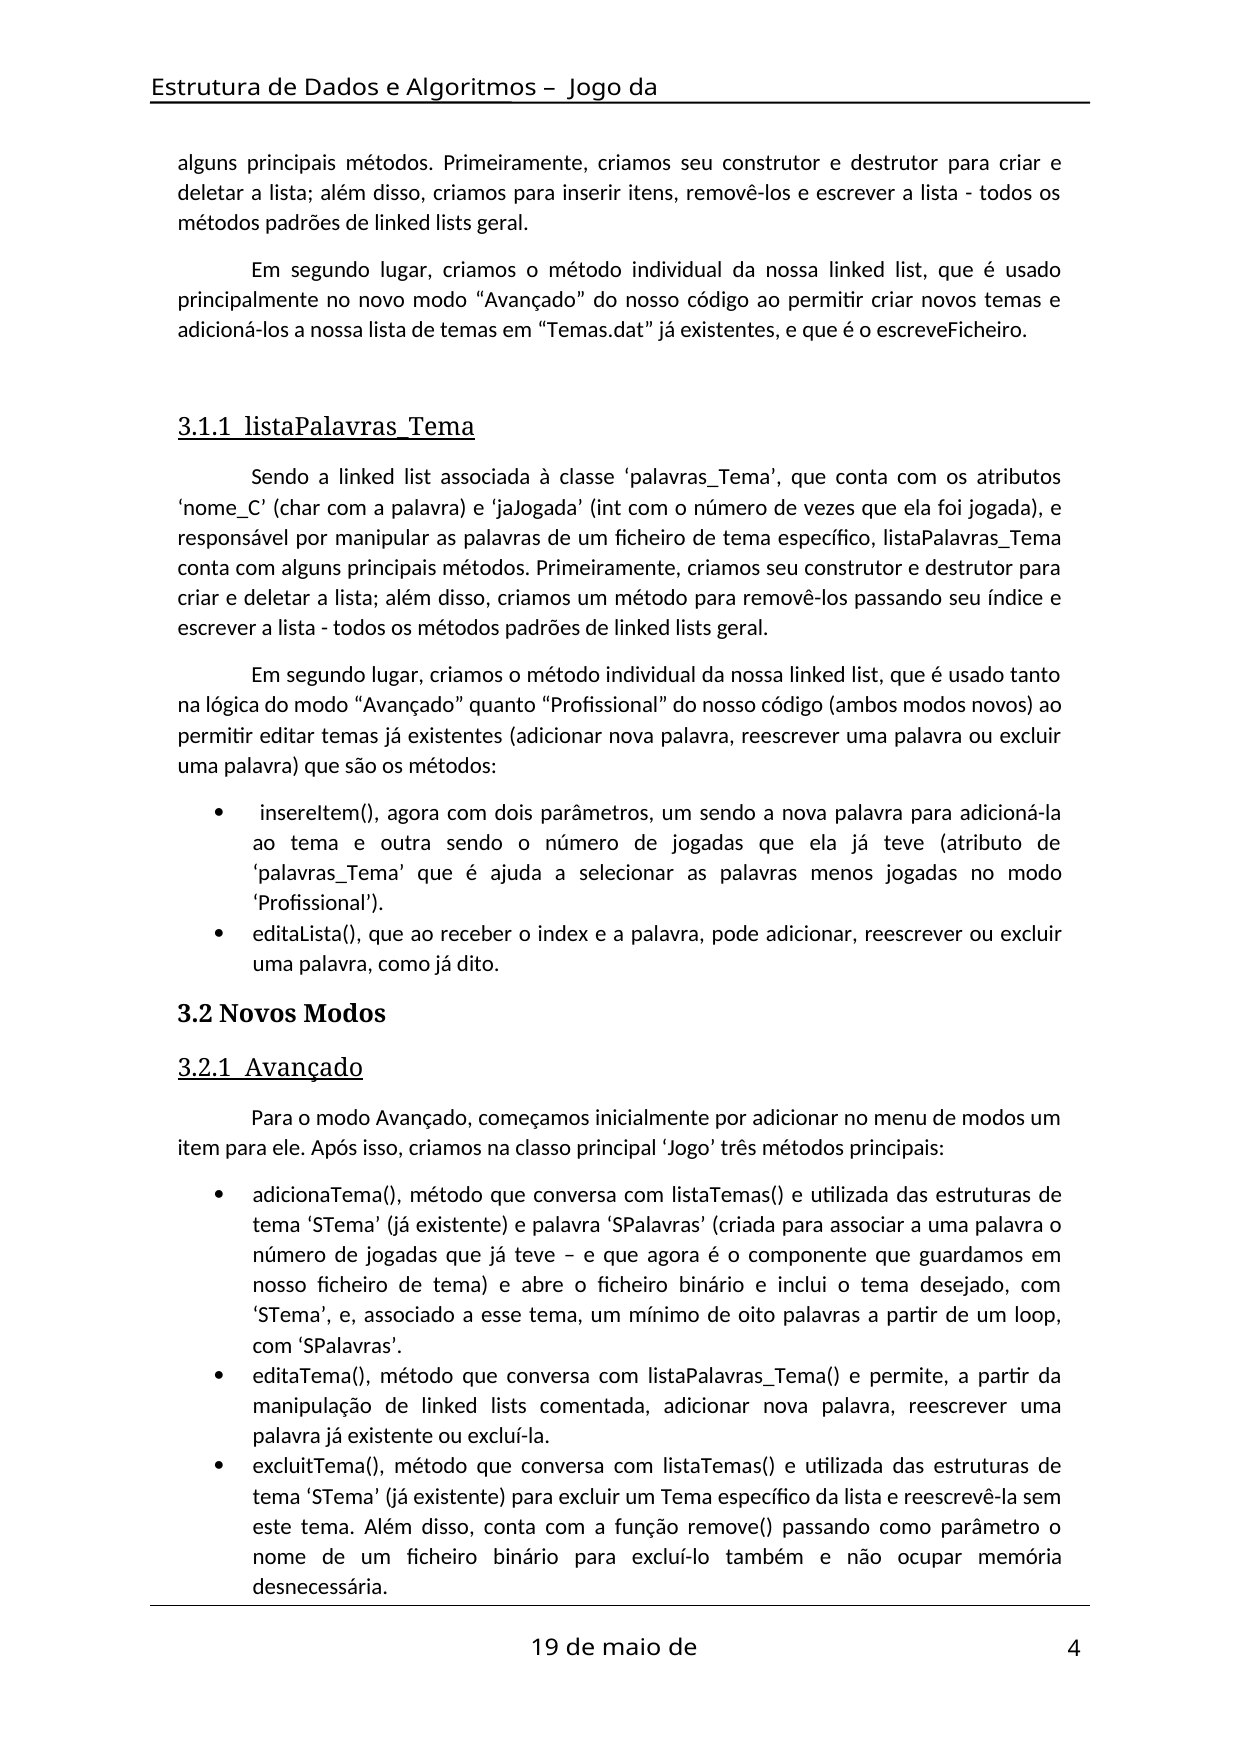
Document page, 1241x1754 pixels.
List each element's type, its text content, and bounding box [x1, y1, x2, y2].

text Para o modo Avançado, começamos inicialmente por adicionar no menu de modos um item para ele. Após isso, criamos na classo principal ‘Jogo’ três métodos principais: [177, 1103, 1063, 1161]
list editaLista(), que ao receber o index e a palavra, pode adicionar, reescrever ou excluir uma palavra, como já dito. [215, 919, 1063, 977]
text Sendo a linked list associada à classe ‘palavras_Tema’, que conta com os atributos ‘nome_C’ (char com a palavra) e ‘jaJogada’ (int com o número de vezes que ela foi jogada), e responsável por manipular as palavras de um ficheiro de tema específico, listaPalavras_Tema conta com alguns principais métodos. Primeiramente, criamos seu construtor e destrutor para criar e deletar a lista; além disso, criamos um método para removê-los passando seu índice e escrever a lista - todos os métodos padrões de linked lists geral. [177, 462, 1063, 642]
text Em segundo lugar, criamos o método individual da nossa linked list, que é usado tanto na lógica do modo “Avançado” quanto “Profissional” do nosso código (ambos modos novos) ao permitir editar temas já existentes (adicionar nova palavra, reescrever uma palavra ou excluir uma palavra) que são os métodos: [177, 660, 1063, 779]
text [177, 148, 1063, 236]
list editaTema(), método que conversa com listaPalavras_Tema() e permite, a partir da manipulação de linked lists comentada, adicionar nova palavra, reescrever uma palavra já existente ou excluí-la. [215, 1361, 1063, 1449]
list adicionaTema(), método que conversa com listaTemas() e utilizada das estruturas de tema ‘STema’ (já existente) e palavra ‘SPalavras’ (criada para associar a uma palavra o número de jogadas que já teve – e que agora é o componente que guardamos em nosso ficheiro de tema) e abre o ficheiro binário e inclui o tema desejado, com ‘STema’, e, associado a esse tema, um mínimo de oito palavras a partir de um loop, com ‘SPalavras’. [215, 1180, 1063, 1359]
text 3.2 Novos Modos [177, 996, 1063, 1030]
text Em segundo lugar, criamos o método individual da nossa linked list, que é usado principalmente no novo modo “Avançado” do nosso código ao permitir criar novos temas e adicioná-los a nossa lista de temas em “Temas.dat” já existentes, e que é o escreveFicheiro. [177, 255, 1063, 343]
list excluitTema(), método que conversa com listaTemas() e utilizada das estruturas de tema ‘STema’ (já existente) para excluir um Tema específico da lista e reescrevê-la sem este tema. Além disso, conta com a função remove() passando como parâmetro o nome de um ficheiro binário para excluí-lo também e não ocupar memória desnecessária. [215, 1452, 1063, 1601]
text 3.2.1 Avançado [177, 1049, 1063, 1083]
list insereItem(), agora com dois parâmetros, um sendo a nova palavra para adicioná-la ao tema e outra sendo o número de jogadas que ela já teve (atributo de ‘palavras_Tema’ que é ajuda a selecionar as palavras menos jogadas no modo ‘Profissional’). [215, 798, 1063, 917]
text 3.1.1 listaPalavras_Tema [177, 409, 1063, 443]
